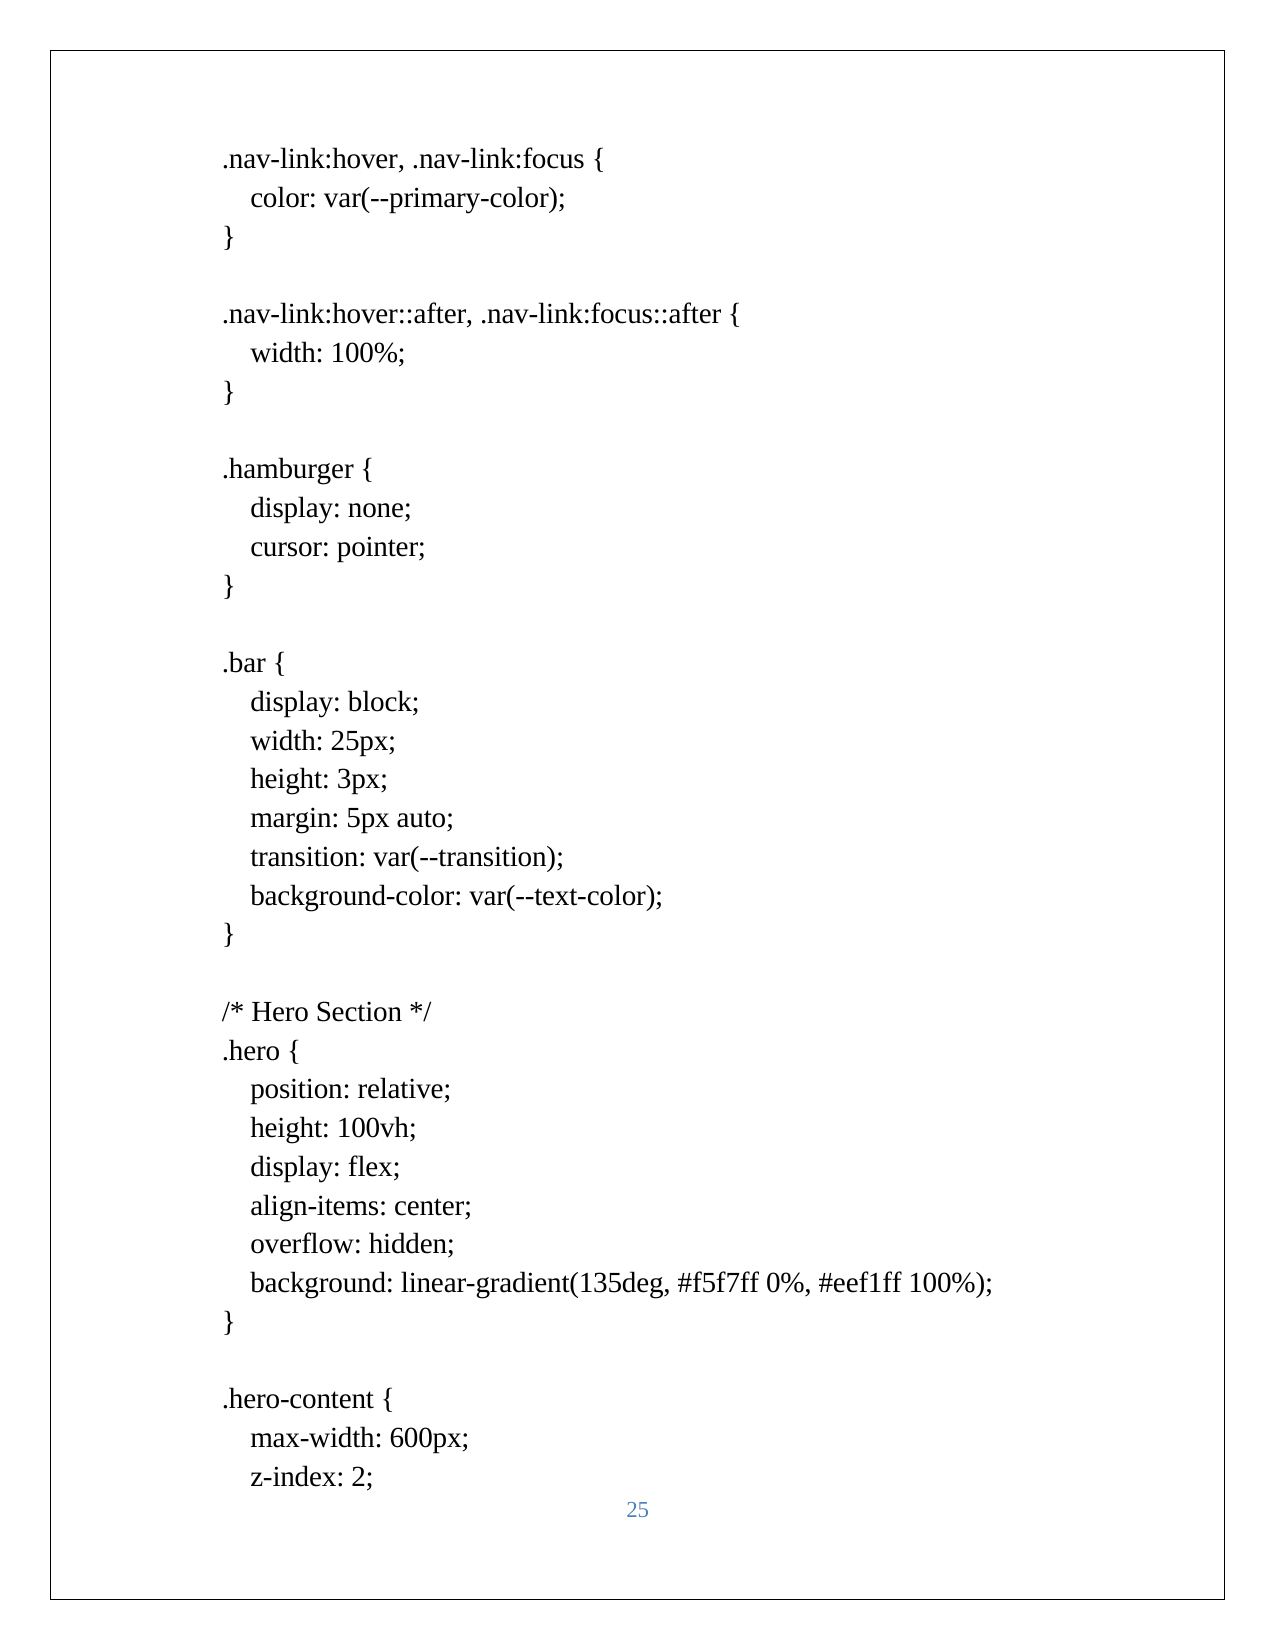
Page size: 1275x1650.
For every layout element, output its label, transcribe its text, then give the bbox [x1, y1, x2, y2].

text } [165, 568, 1142, 601]
text } [165, 374, 1142, 408]
text /* Hero Section */ [165, 994, 1142, 1028]
text cursor: pointer; [165, 529, 1142, 563]
text max-width: 600px; [165, 1420, 1142, 1454]
text .nav-link:hover::after, .nav-link:focus::after { [165, 297, 1142, 330]
text .hamburger { [165, 452, 1142, 485]
text position: relative; [165, 1072, 1142, 1105]
text } [165, 1304, 1142, 1338]
text width: 100%; [165, 335, 1142, 369]
text background-color: var(--text-color); [165, 878, 1142, 911]
text .bar { [165, 645, 1142, 679]
text align-items: center; [165, 1188, 1142, 1221]
text } [165, 219, 1142, 253]
text height: 100vh; [165, 1110, 1142, 1144]
text overflow: hidden; [165, 1227, 1142, 1260]
text background: linear-gradient(135deg, #f5f7ff 0%, #eef1ff 100%); [165, 1265, 1142, 1299]
text .nav-link:hover, .nav-link:focus { [165, 142, 1142, 175]
text display: none; [165, 490, 1142, 524]
text height: 3px; [165, 762, 1142, 795]
text display: flex; [165, 1149, 1142, 1183]
text margin: 5px auto; [165, 800, 1142, 834]
text .hero-content { [165, 1382, 1142, 1415]
text z-index: 2; [165, 1459, 1142, 1493]
text transition: var(--transition); [165, 839, 1142, 873]
text } [165, 917, 1142, 950]
text width: 25px; [165, 723, 1142, 756]
text .hero { [165, 1033, 1142, 1066]
text color: var(--primary-color); [165, 180, 1142, 214]
text display: block; [165, 684, 1142, 718]
